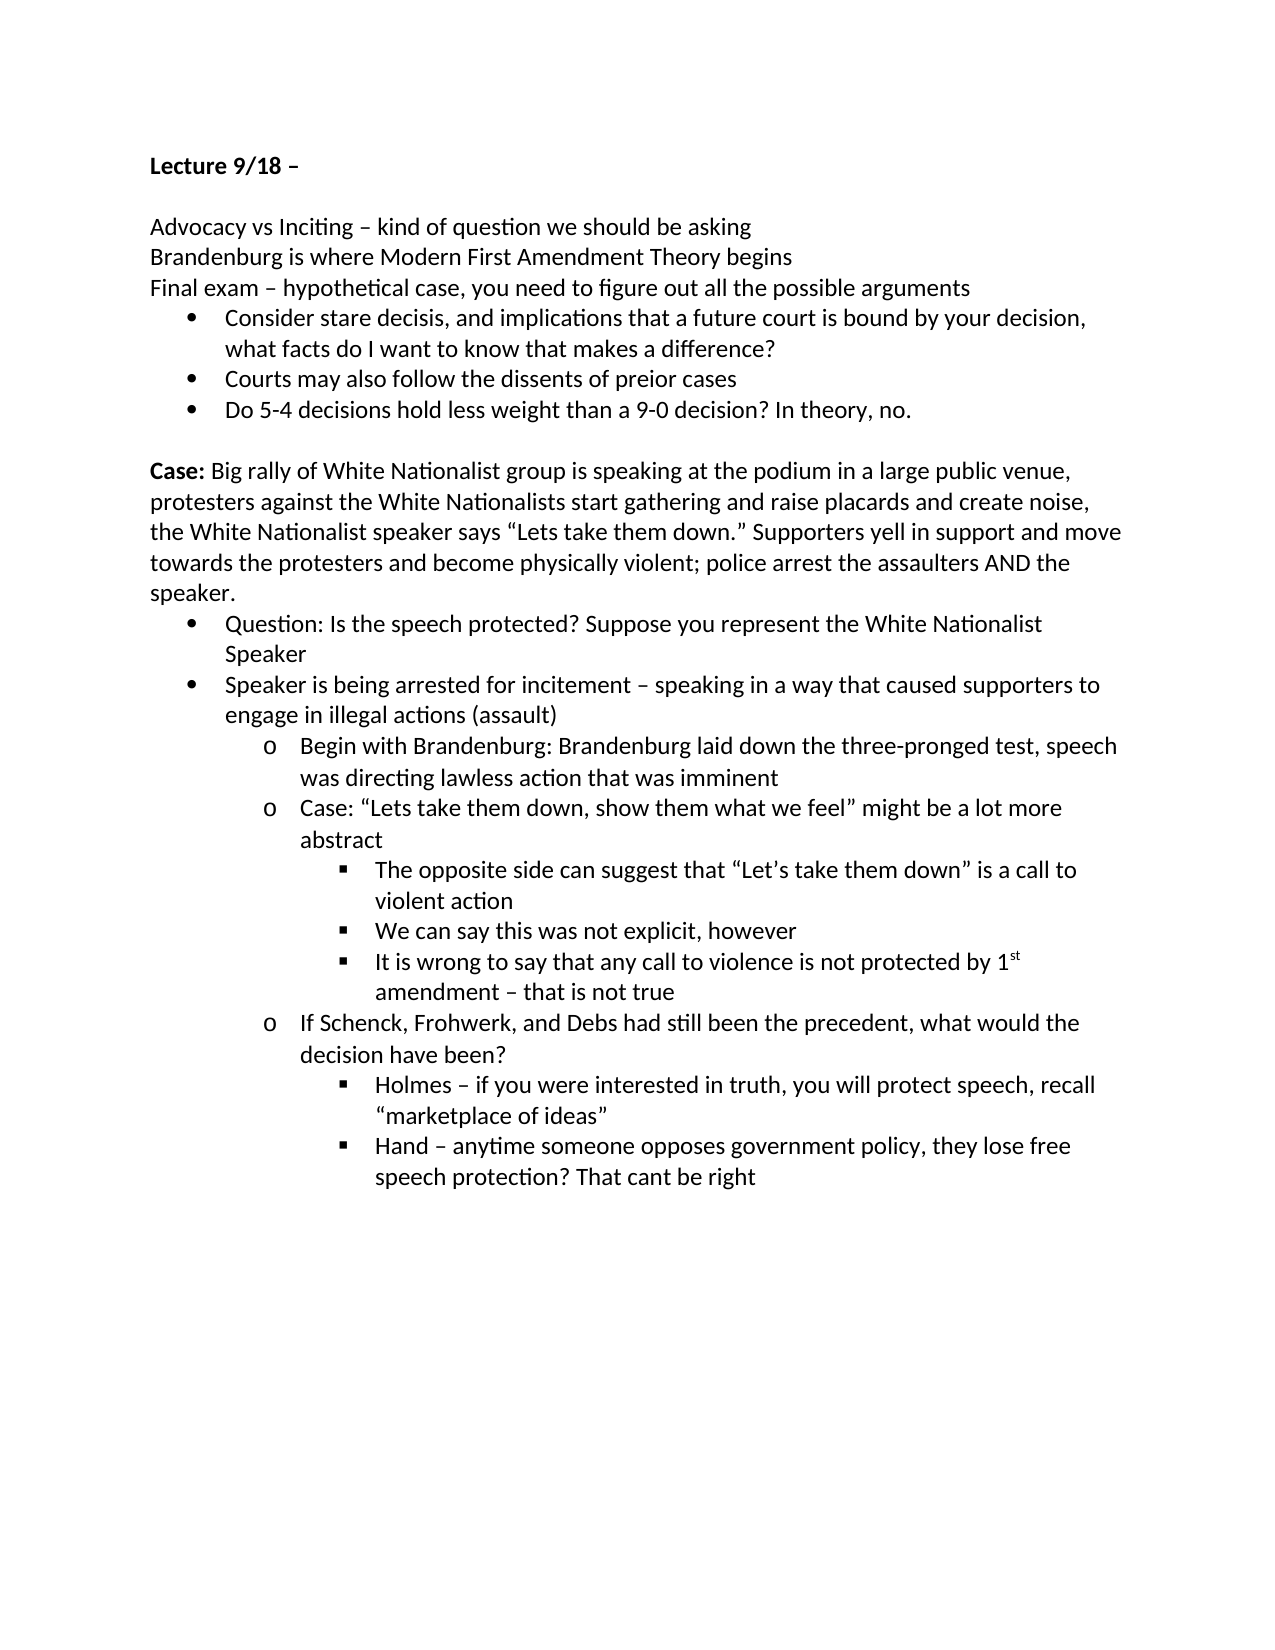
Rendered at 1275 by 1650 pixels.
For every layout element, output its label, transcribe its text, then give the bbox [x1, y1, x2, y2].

text Final exam – hypothetical case, you need to figure out all the possible arguments [150, 272, 1125, 303]
list Case: “Lets take them down, show them what we feel” might be a lot more abstract [262, 792, 1125, 854]
list Do 5-4 decisions hold less weight than a 9-0 decision? In theory, no. [187, 394, 1125, 425]
list Hand – anytime someone opposes government policy, they lose free speech protection? That cant be right [337, 1130, 1125, 1191]
list Courts may also follow the dissents of preior cases [187, 364, 1125, 394]
text Case: Big rally of White Nationalist group is speaking at the podium in a large public venue, protesters against the White Nationalists start gathering and raise placards and create noise, the White Nationalist speaker says “Lets take them down.” Supporters yell in support and move towards the protesters and become physically violent; police arrest the assaulters AND the speaker. [150, 455, 1125, 608]
list Question: Is the speech protected? Suppose you represent the White Nationalist Speaker [187, 608, 1125, 669]
list If Schenck, Frohwerk, and Debs had still been the precedent, what would the decision have been? [262, 1007, 1125, 1069]
list The opposite side can suggest that “Let’s take them down” is a call to violent action [337, 854, 1125, 916]
list Speaker is being arrested for incitement – speaking in a way that caused supporters to engage in illegal actions (assault) [187, 669, 1125, 730]
list Holmes – if you were interested in truth, you will protect speech, recall “marketplace of ideas” [337, 1069, 1125, 1130]
text Lecture 9/18 – [150, 150, 1125, 181]
list Begin with Brandenburg: Brandenburg laid down the three-pronged test, speech was directing lawless action that was imminent [262, 730, 1125, 792]
text Brandenburg is where Modern First Amendment Theory begins [150, 242, 1125, 272]
list It is wrong to say that any call to violence is not protected by 1st amendment – that is not true [337, 946, 1125, 1007]
text Advocacy vs Inciting – kind of question we should be asking [150, 211, 1125, 242]
list Consider stare decisis, and implications that a future court is bound by your decision, what facts do I want to know that makes a difference? [187, 303, 1125, 364]
list We can say this was not explicit, however [337, 916, 1125, 946]
